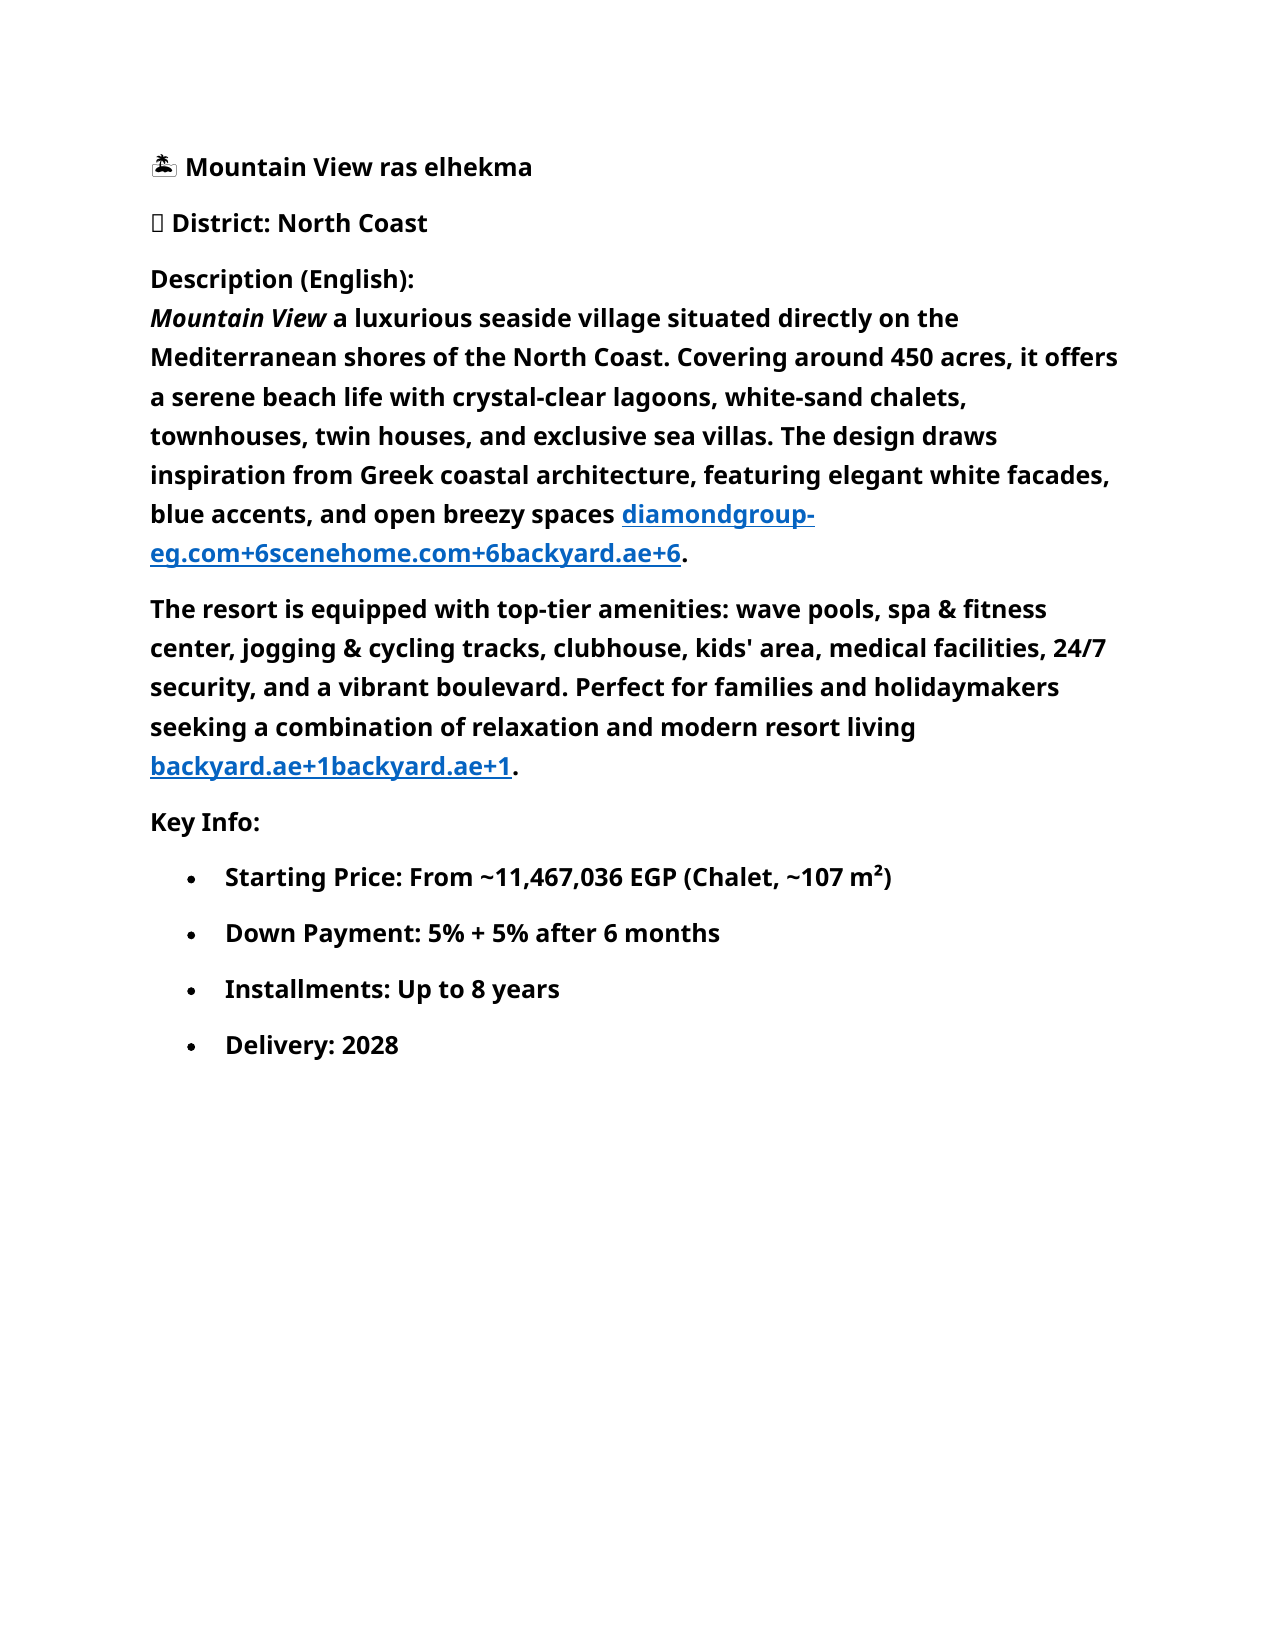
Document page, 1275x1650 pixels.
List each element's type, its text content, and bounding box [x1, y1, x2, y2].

list Starting Price: From ~11,467,036 EGP (Chalet, ~107 m²) [187, 860, 1125, 894]
text Key Info: [150, 804, 1125, 838]
text The resort is equipped with top-tier amenities: wave pools, spa & fitness center, jogging & cycling tracks, clubhouse, kids' area, medical facilities, 24/7 security, and a vibrant boulevard. Perfect for families and holidaymakers seeking a combination of relaxation and modern resort living backyard.ae+1backyard.ae+1. [150, 592, 1125, 782]
text 🏝️ Mountain View ras elhekma [150, 150, 1125, 184]
list Down Payment: 5% + 5% after 6 months [187, 916, 1125, 950]
text Description (English): Mountain View a luxurious seaside village situated directly on the Mediterranean shores of the North Coast. Covering around 450 acres, it offers a serene beach life with crystal-clear lagoons, white-sand chalets, townhouses, twin houses, and exclusive sea villas. The design draws inspiration from Greek coastal architecture, featuring elegant white facades, blue accents, and open breezy spaces diamondgroup-eg.com+6scenehome.com+6backyard.ae+6. [150, 262, 1125, 570]
text 📍 District: North Coast [150, 206, 1125, 240]
list Delivery: 2028 [187, 1027, 1125, 1062]
list Installments: Up to 8 years [187, 972, 1125, 1006]
